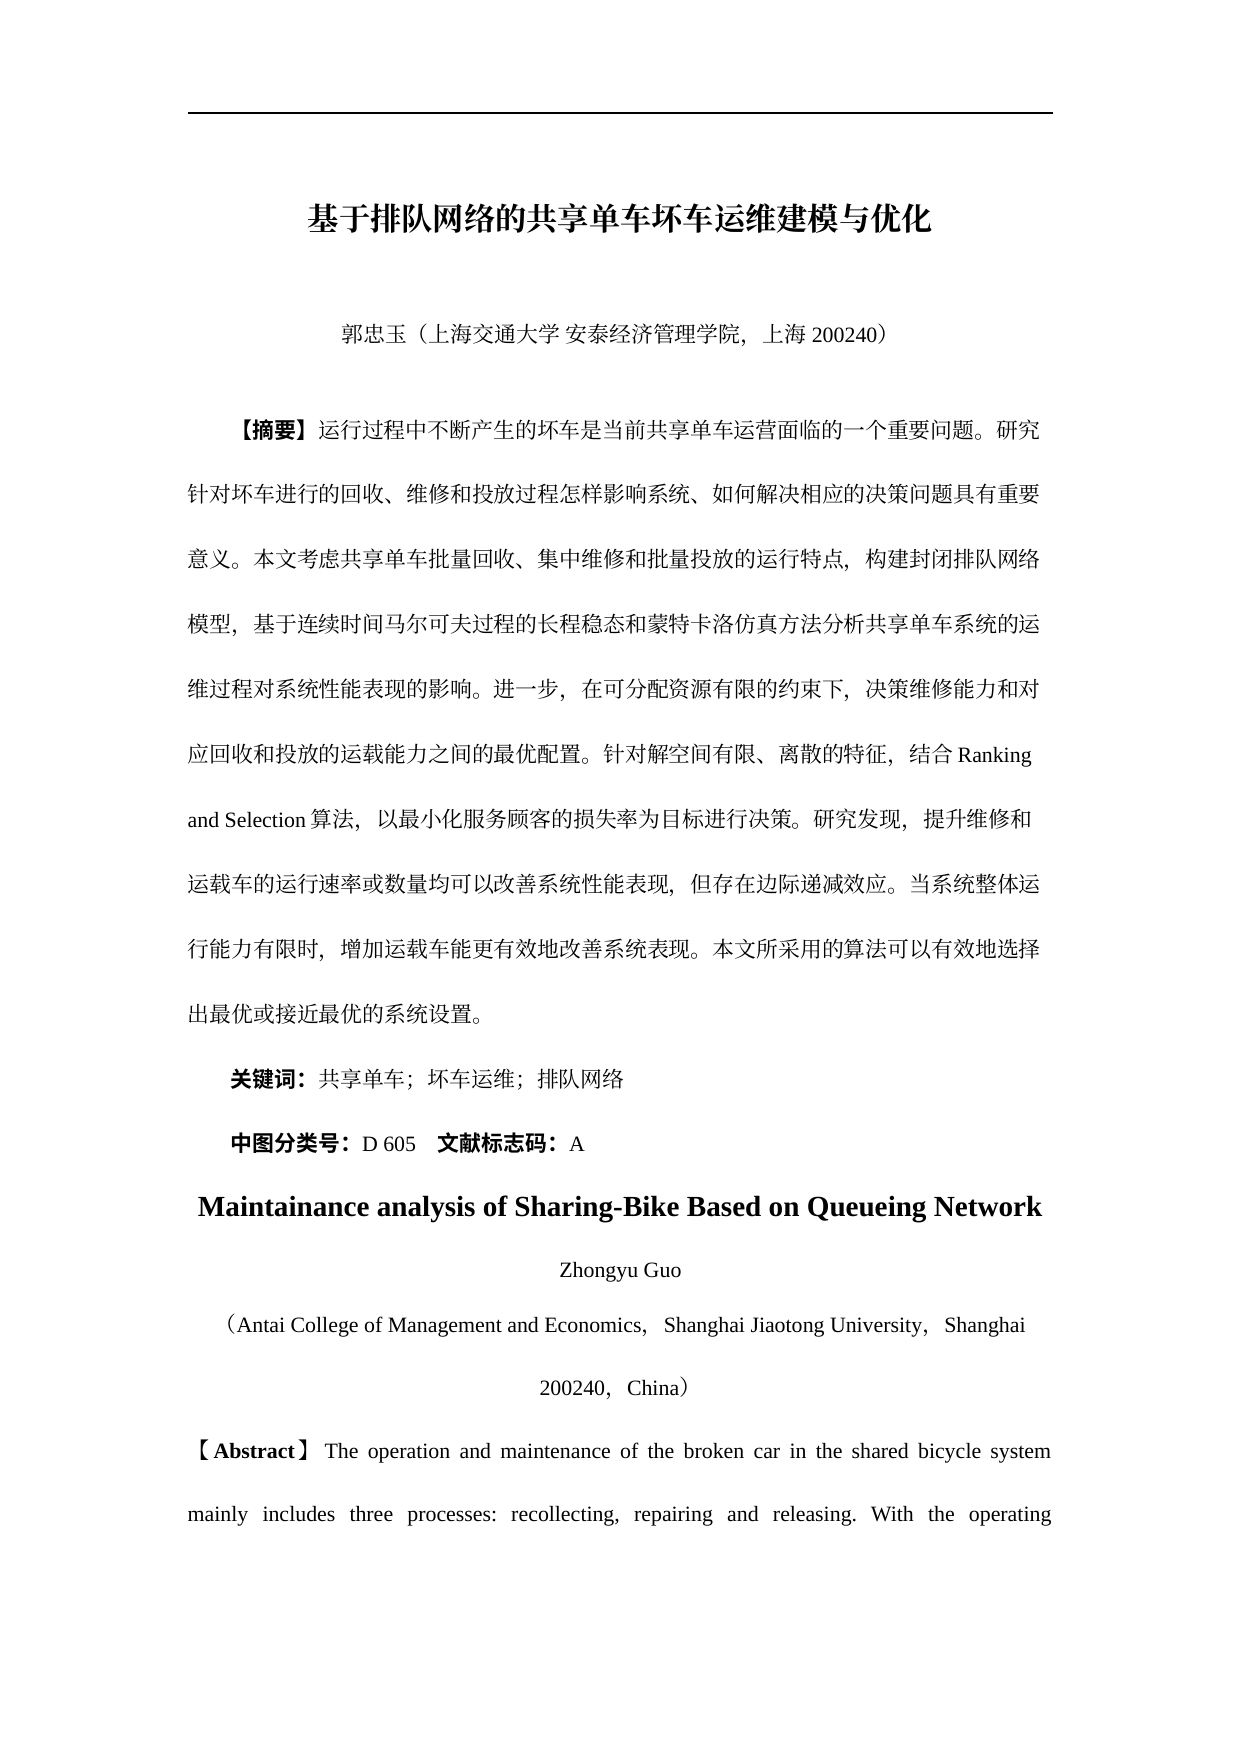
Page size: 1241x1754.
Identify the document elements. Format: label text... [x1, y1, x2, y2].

text 基于排队网络的共享单车坏车运维建模与优化 [187, 194, 1053, 239]
text Zhongyu Guo [187, 1257, 1053, 1282]
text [187, 1433, 1053, 1530]
text 关键词：共享单车；坏车运维；排队网络 [187, 1061, 1053, 1094]
text 中图分类号：D 605 文献标志码：A [187, 1125, 1053, 1158]
text 郭忠玉（上海交通大学 安泰经济管理学院，上海 200240） [187, 317, 1053, 348]
text 【摘要】运行过程中不断产生的坏车是当前共享单车运营面临的一个重要问题。研究针对坏车进行的回收、维修和投放过程怎样影响系统、如何解决相应的决策问题具有重要意义。本文考虑共享单车批量回收、集中维修和批量投放的运行特点，构建封闭排队网络模型，基于连续时间马尔可夫过程的长程稳态和蒙特卡洛仿真方法分析共享单车系统的运维过程对系统性能表现的影响。进一步，在可分配资源有限的约束下，决策维修能力和对应回收和投放的运载能力之间的最优配置。针对解空间有限、离散的特征，结合Ranking and Selection算法，以最小化服务顾客的损失率为目标进行决策。研究发现，提升维修和运载车的运行速率或数量均可以改善系统性能表现，但存在边际递减效应。当系统整体运行能力有限时，增加运载车能更有效地改善系统表现。本文所采用的算法可以有效地选择出最优或接近最优的系统设置。 [187, 412, 1053, 1030]
text Maintainance analysis of Sharing-Bike Based on Queueing Network [187, 1189, 1053, 1223]
text （Antai College of Management and Economics，Shanghai Jiaotong University，Shanghai 200240，China） [187, 1307, 1053, 1401]
